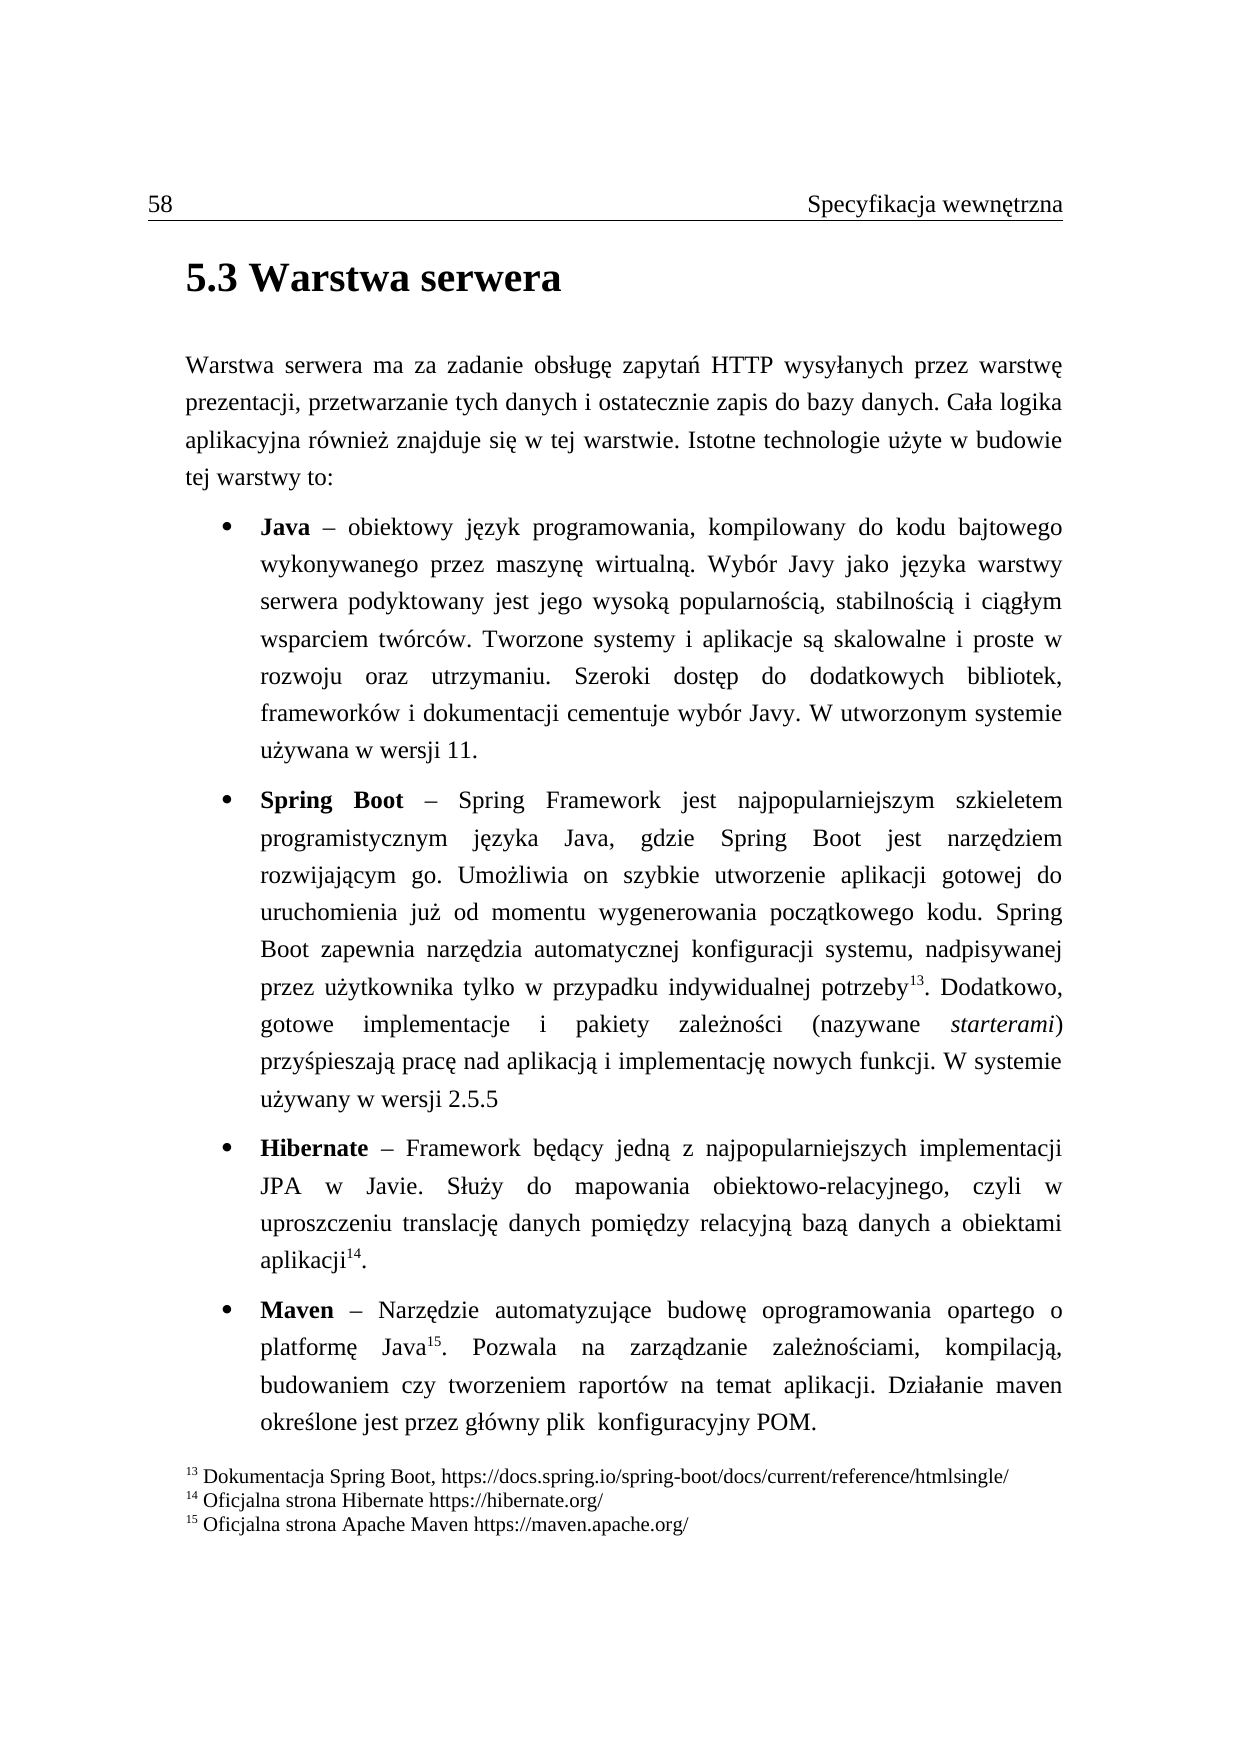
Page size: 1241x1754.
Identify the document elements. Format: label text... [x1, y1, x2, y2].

list Maven – Narzędzie automatyzujące budowę oprogramowania opartego o platformę Java. Pozwala na zarządzanie zależnościami, kompilacją, budowaniem czy tworzeniem raportów na temat aplikacji. Działanie maven określone jest przez główny plik konfiguracyjny POM. [223, 1295, 1063, 1436]
text Warstwa serwera ma za zadanie obsługę zapytań HTTP wysyłanych przez warstwę prezentacji, przetwarzanie tych danych i ostatecznie zapis do bazy danych. Cała logika aplikacyjna również znajduje się w tej warstwie. Istotne technologie użyte w budowie tej warstwy to: [185, 350, 1063, 491]
list Spring Boot – Spring Framework jest najpopularniejszym szkieletem programistycznym języka Java, gdzie Spring Boot jest narzędziem rozwijającym go. Umożliwia on szybkie utworzenie aplikacji gotowej do uruchomienia już od momentu wygenerowania początkowego kodu. Spring Boot zapewnia narzędzia automatycznej konfiguracji systemu, nadpisywanej przez użytkownika tylko w przypadku indywidualnej potrzeby. Dodatkowo, gotowe implementacje i pakiety zależności (nazywane starterami) przyśpieszają pracę nad aplikacją i implementację nowych funkcji. W systemie używany w wersji 2.5.5 [223, 785, 1063, 1112]
list Java – obiektowy język programowania, kompilowany do kodu bajtowego wykonywanego przez maszynę wirtualną. Wybór Javy jako języka warstwy serwera podyktowany jest jego wysoką popularnością, stabilnością i ciągłym wsparciem twórców. Tworzone systemy i aplikacje są skalowalne i proste w rozwoju oraz utrzymaniu. Szeroki dostęp do dodatkowych bibliotek, frameworków i dokumentacji cementuje wybór Javy. W utworzonym systemie używana w wersji 11. [223, 512, 1063, 764]
subtitle 5.3 Warstwa serwera [186, 252, 1063, 300]
list Hibernate – Framework będący jedną z najpopularniejszych implementacji JPA w Javie. Służy do mapowania obiektowo-relacyjnego, czyli w uproszczeniu translację danych pomiędzy relacyjną bazą danych a obiektami aplikacji. [223, 1133, 1063, 1274]
